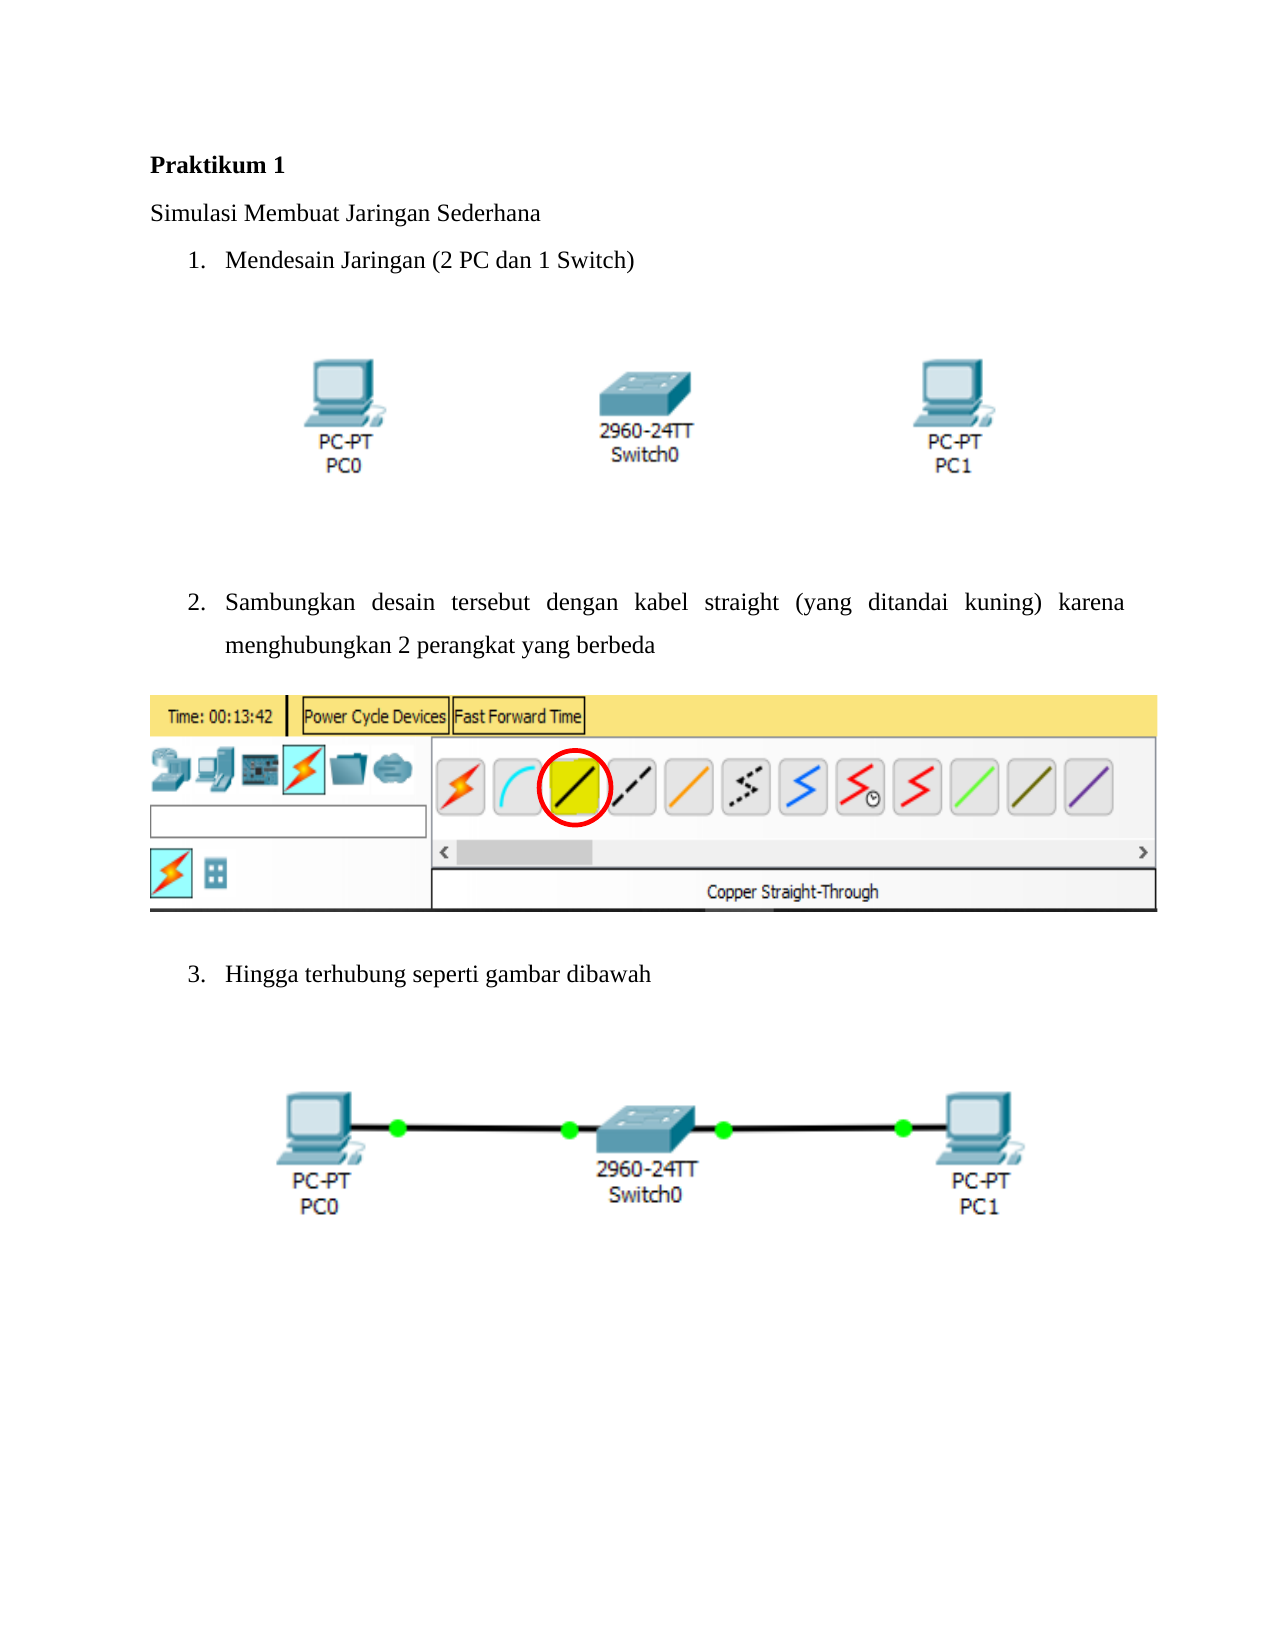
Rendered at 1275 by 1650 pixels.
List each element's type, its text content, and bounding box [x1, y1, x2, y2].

picture [196, 1029, 1125, 1278]
text Praktikum 1 [150, 150, 1125, 179]
list Sambungkan desain tersebut dengan kabel straight (yang ditandai kuning) karena menghubungkan 2 perangkat yang berbeda [187, 587, 1125, 659]
list Mendesain Jaringan (2 PC dan 1 Switch) [187, 245, 1125, 274]
text Simulasi Membuat Jaringan Sederhana [150, 198, 1125, 226]
list Hingga terhubung seperti gambar dibawah [187, 959, 1125, 988]
picture [150, 695, 1158, 912]
picture [217, 300, 1107, 552]
